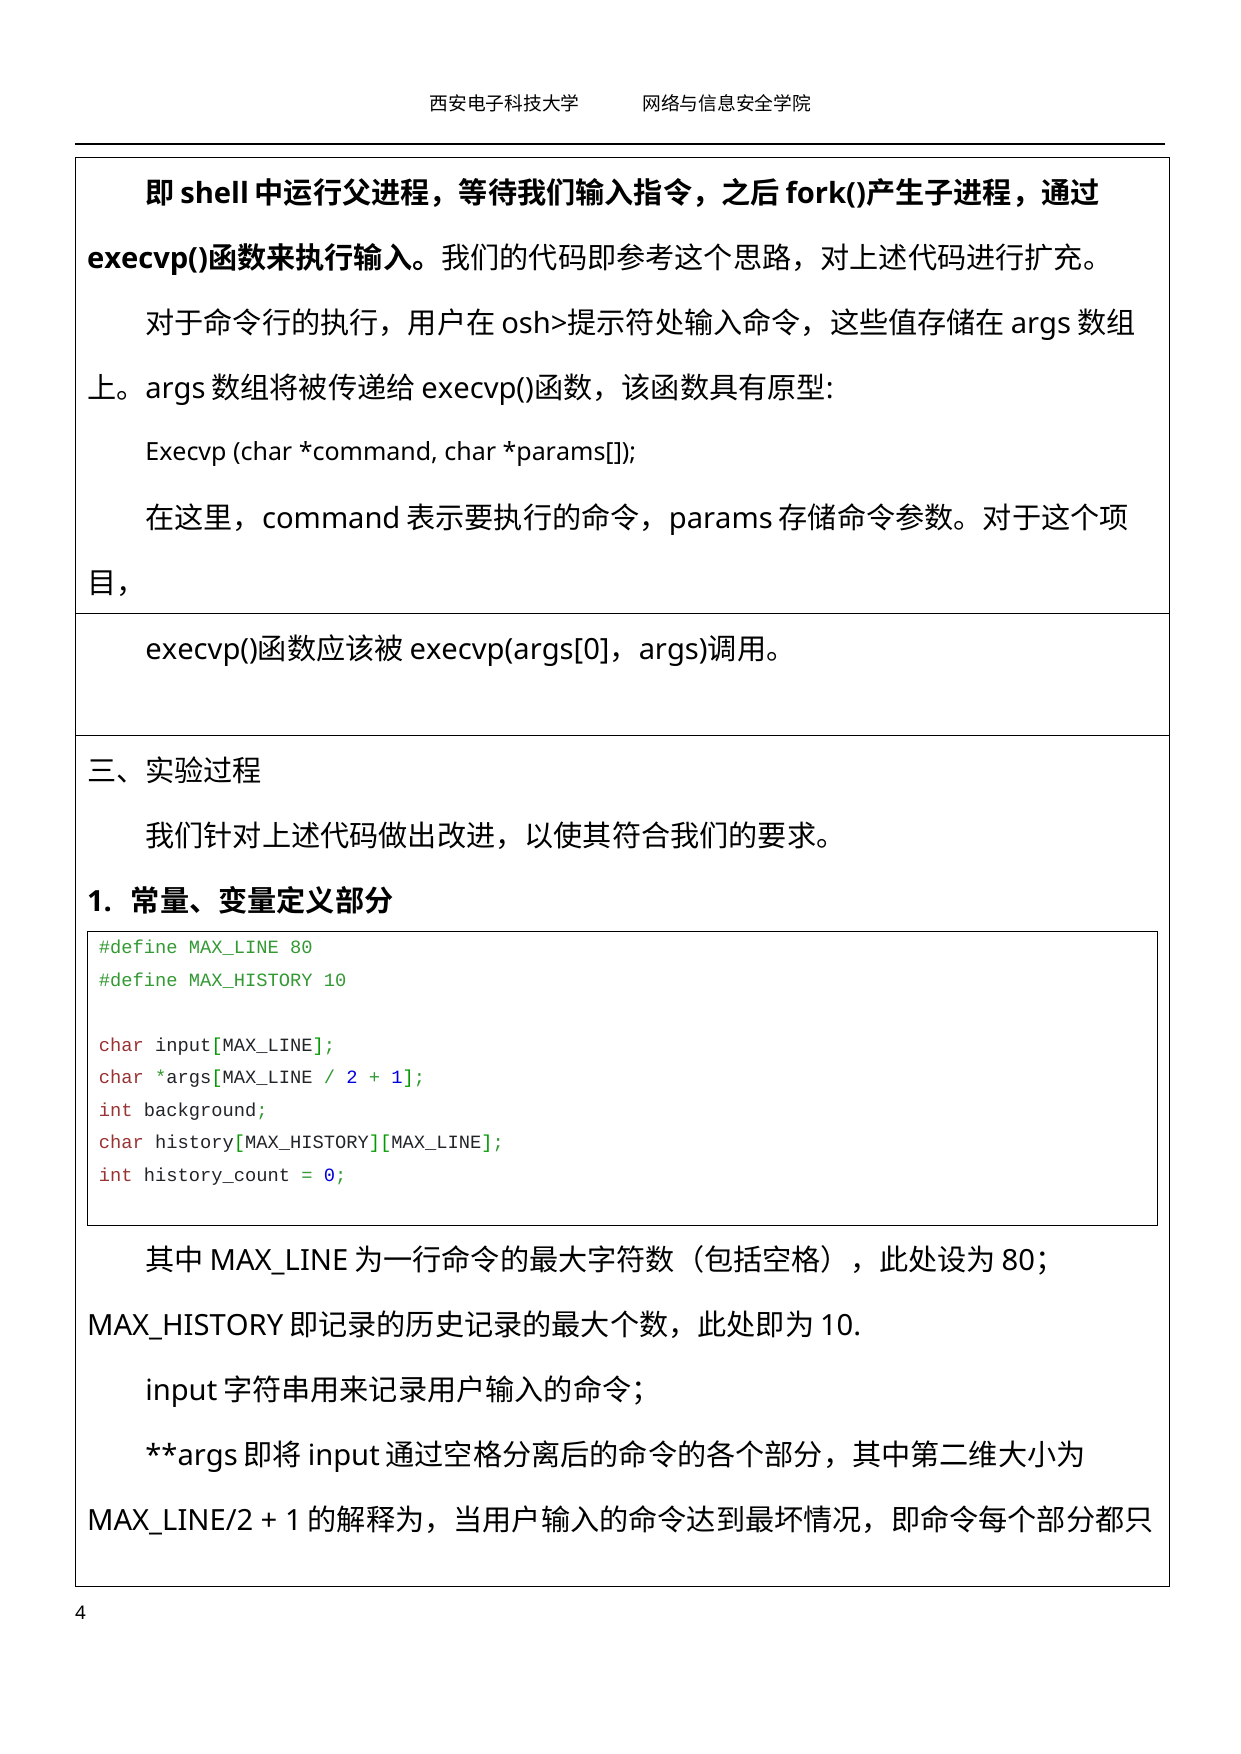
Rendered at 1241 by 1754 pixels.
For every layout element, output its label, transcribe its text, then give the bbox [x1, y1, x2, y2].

table_cell execvp()函数应该被execvp(args[0]，args)调用。 [76, 614, 1169, 735]
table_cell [76, 736, 1169, 1586]
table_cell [76, 158, 1169, 613]
